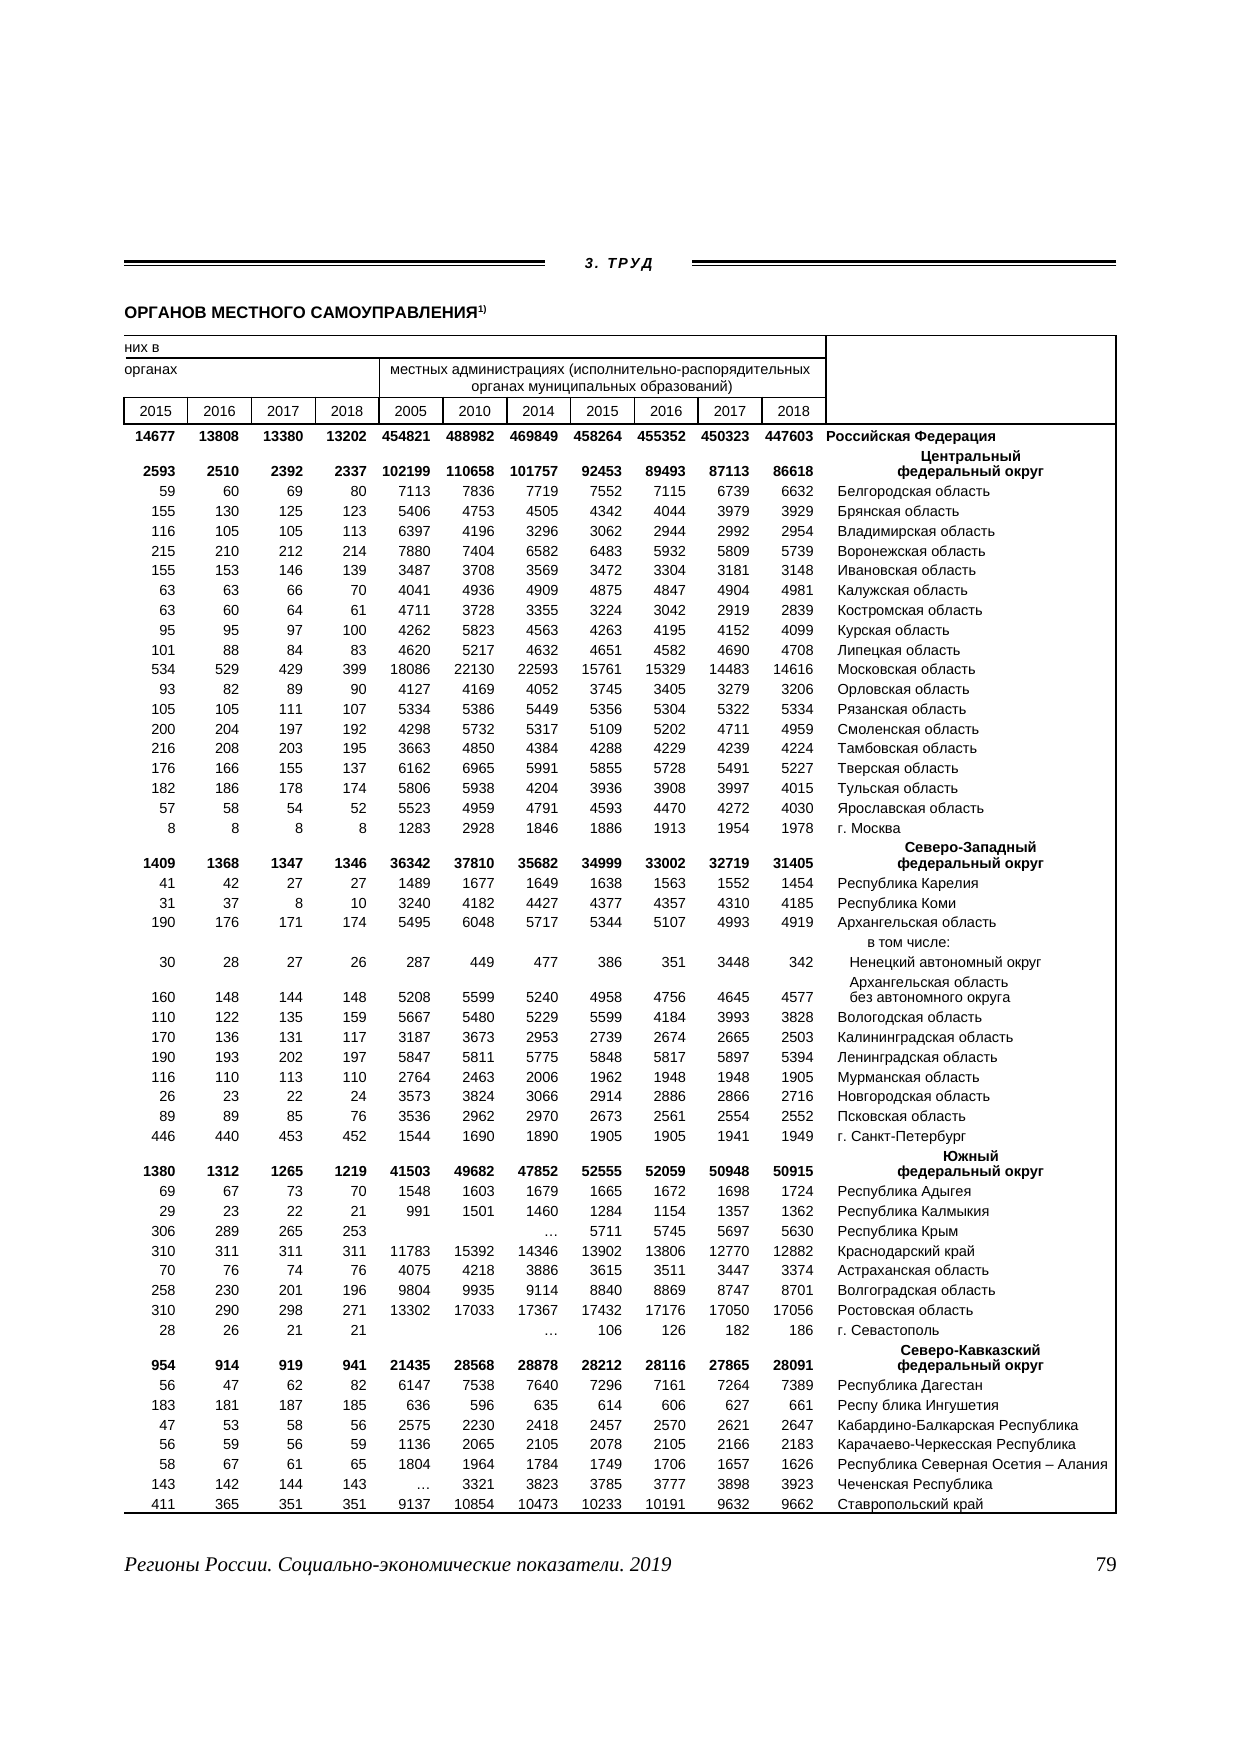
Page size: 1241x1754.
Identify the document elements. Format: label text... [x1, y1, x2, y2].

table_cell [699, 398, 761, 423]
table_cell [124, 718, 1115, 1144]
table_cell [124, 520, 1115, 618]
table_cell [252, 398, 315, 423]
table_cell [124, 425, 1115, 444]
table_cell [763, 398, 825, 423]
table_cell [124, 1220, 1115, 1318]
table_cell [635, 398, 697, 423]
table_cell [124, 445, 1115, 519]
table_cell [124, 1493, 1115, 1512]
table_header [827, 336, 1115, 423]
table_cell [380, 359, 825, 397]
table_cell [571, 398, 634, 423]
text ОРГАНОВ МЕСТНОГО САМОУПРАВЛЕНИЯ1) [124, 303, 1116, 322]
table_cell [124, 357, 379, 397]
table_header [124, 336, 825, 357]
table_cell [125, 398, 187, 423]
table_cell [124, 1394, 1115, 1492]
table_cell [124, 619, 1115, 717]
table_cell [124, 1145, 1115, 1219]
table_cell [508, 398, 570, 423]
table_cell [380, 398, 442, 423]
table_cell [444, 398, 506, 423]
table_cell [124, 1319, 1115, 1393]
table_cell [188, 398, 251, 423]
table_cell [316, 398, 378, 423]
